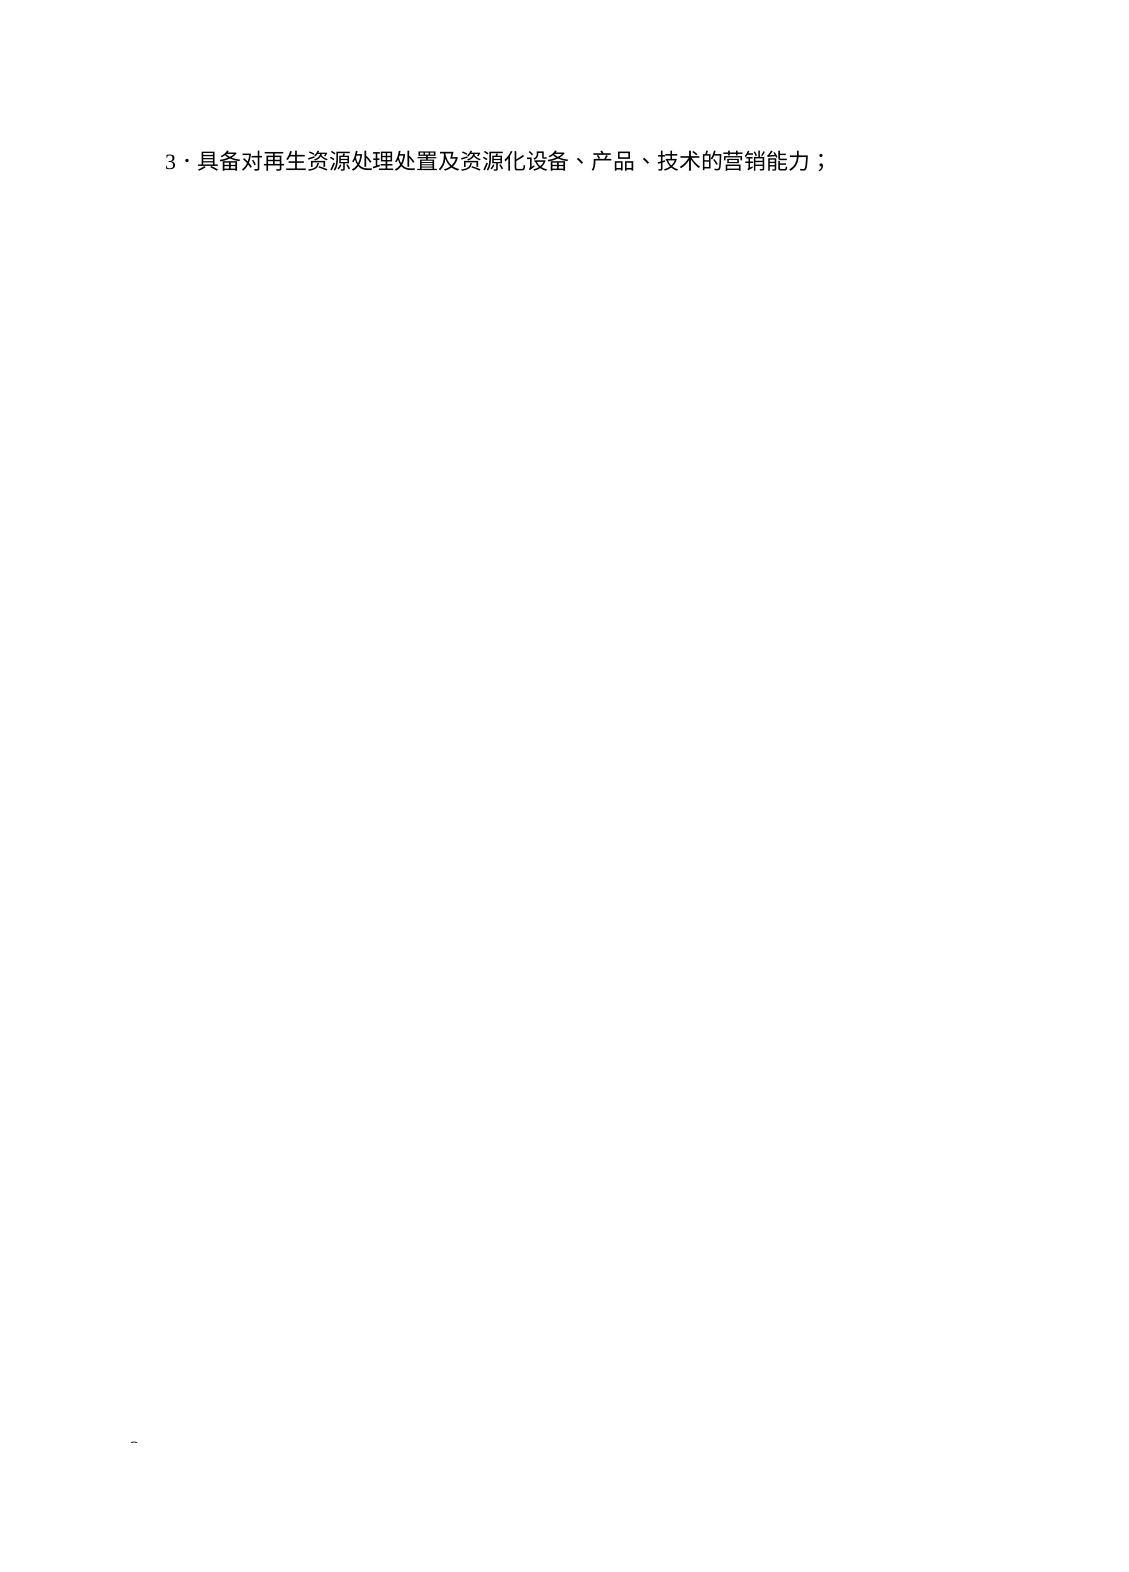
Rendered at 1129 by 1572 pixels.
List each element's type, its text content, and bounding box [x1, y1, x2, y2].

text 3．具备对再生资源处理处置及资源化设备、产品、技术的营销能力； [165, 146, 1030, 176]
